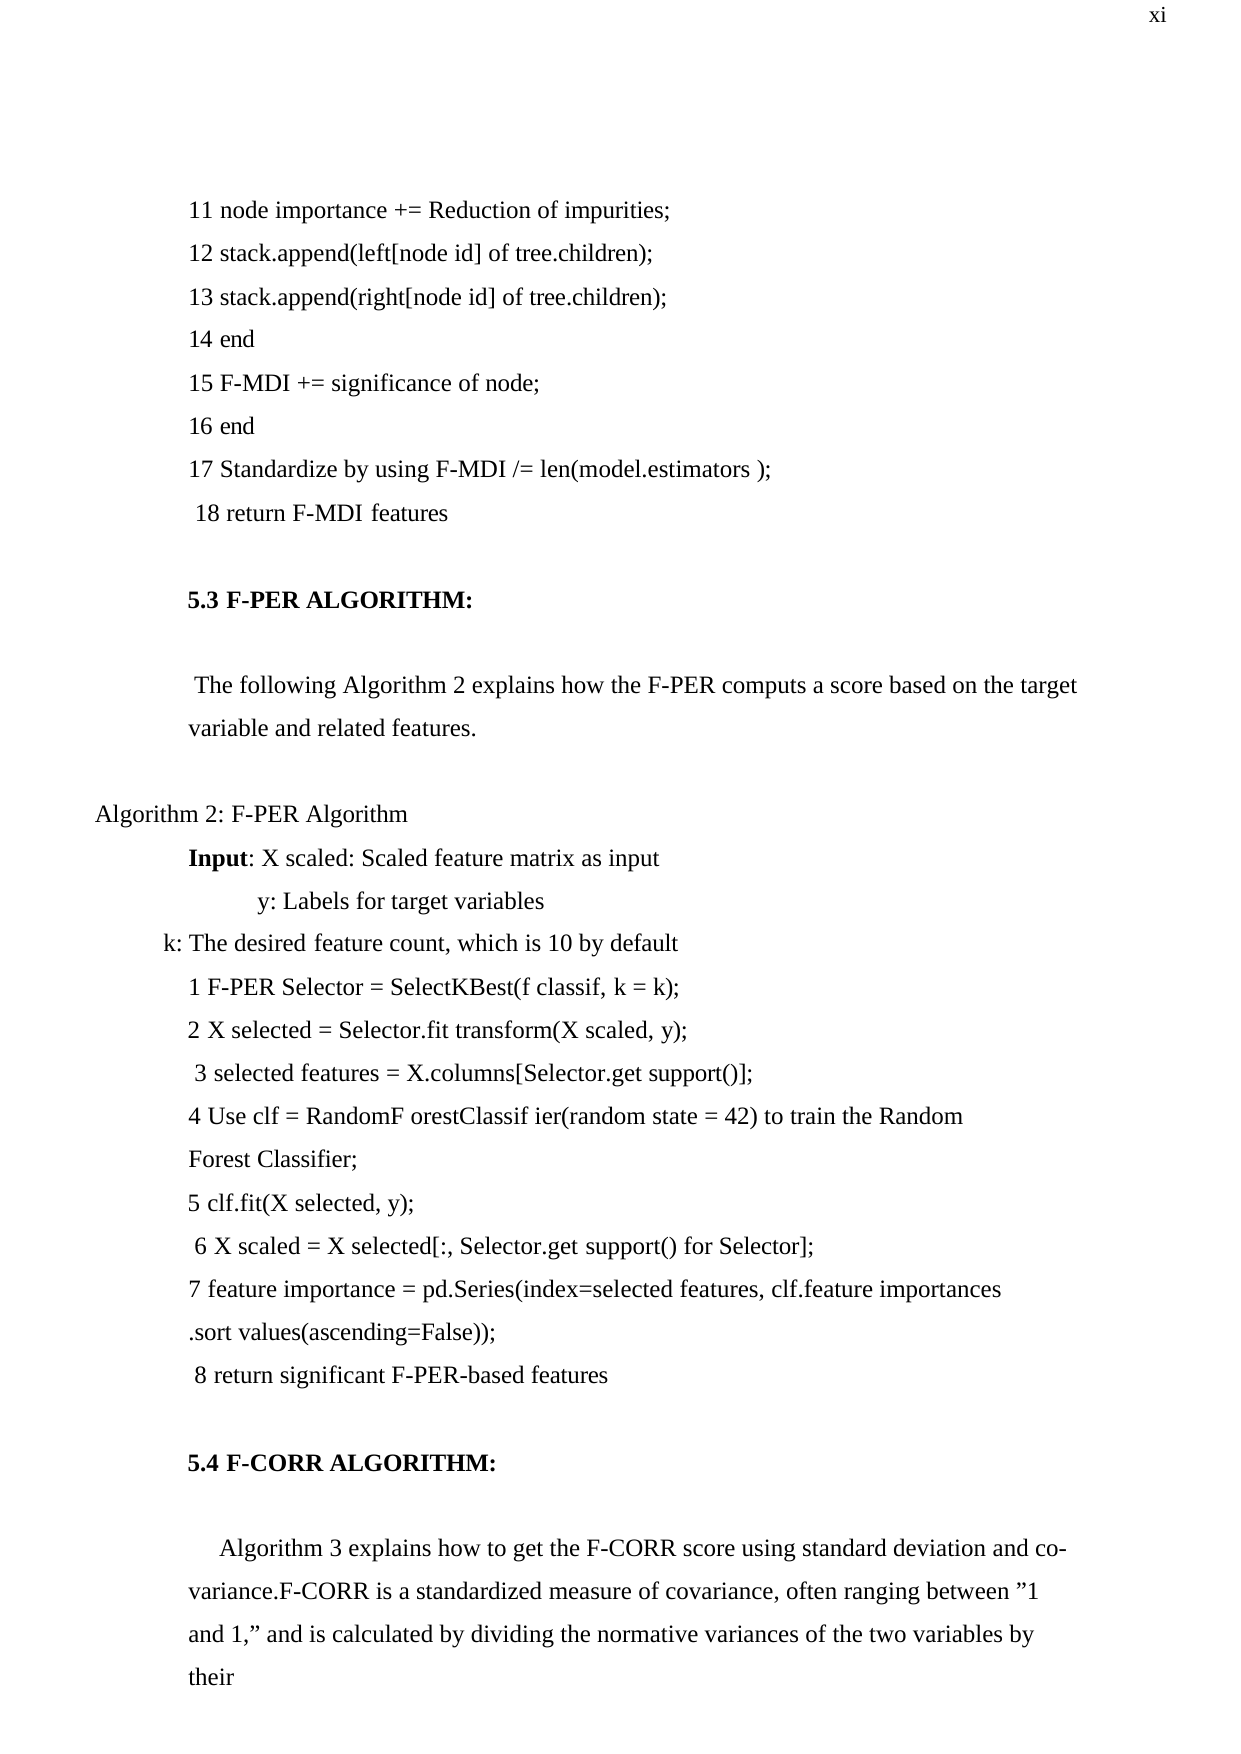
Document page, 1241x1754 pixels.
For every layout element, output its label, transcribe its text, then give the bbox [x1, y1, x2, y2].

list X scaled = X selected[:, Selector.get support() for Selector]; [194, 1231, 1166, 1260]
list X selected = Selector.fit transform(X scaled, y); [187, 1015, 1166, 1044]
list end [188, 324, 1166, 353]
list return F-MDI features [194, 498, 1166, 527]
text Algorithm 3 explains how to get the F-CORR score using standard deviation and co- variance.F-CORR is a standardized measure of covariance, often ranging between ”1 and 1,” and is calculated by dividing the normative variances of the two variables by their [188, 1533, 1075, 1691]
list return significant F-PER-based features [194, 1361, 1166, 1389]
list selected features = X.columns[Selector.get support()]; [194, 1058, 1166, 1087]
list node importance += Reduction of impurities; [188, 196, 1166, 224]
list clf.fit(X selected, y); [187, 1188, 1166, 1217]
text Algorithm 2: F-PER Algorithm [94, 799, 1166, 828]
list F-PER Selector = SelectKBest(f classif, k = k); [188, 972, 1166, 1001]
list end [188, 411, 1166, 440]
list stack.append(left[node id] of tree.children); [188, 238, 1166, 267]
list feature importance = pd.Series(index=selected features, clf.feature importances .sort values(ascending=False)); [188, 1274, 1047, 1346]
text k: The desired feature count, which is 10 by default [163, 929, 1166, 958]
list Standardize by using F-MDI /= len(model.estimators ); [188, 454, 1166, 483]
list stack.append(right[node id] of tree.children); [188, 282, 1166, 310]
subtitle F-CORR ALGORITHM: [187, 1448, 1166, 1477]
subtitle F-PER ALGORITHM: [187, 585, 1166, 613]
list F-MDI += significance of node; [188, 368, 1166, 396]
list Use clf = RandomF orestClassif ier(random state = 42) to train the Random Forest Classifier; [188, 1101, 1026, 1173]
text The following Algorithm 2 explains how the F-PER computs a score based on the target variable and related features. [188, 670, 1081, 742]
text Input: X scaled: Scaled feature matrix as input y: Labels for target variables [188, 843, 663, 915]
